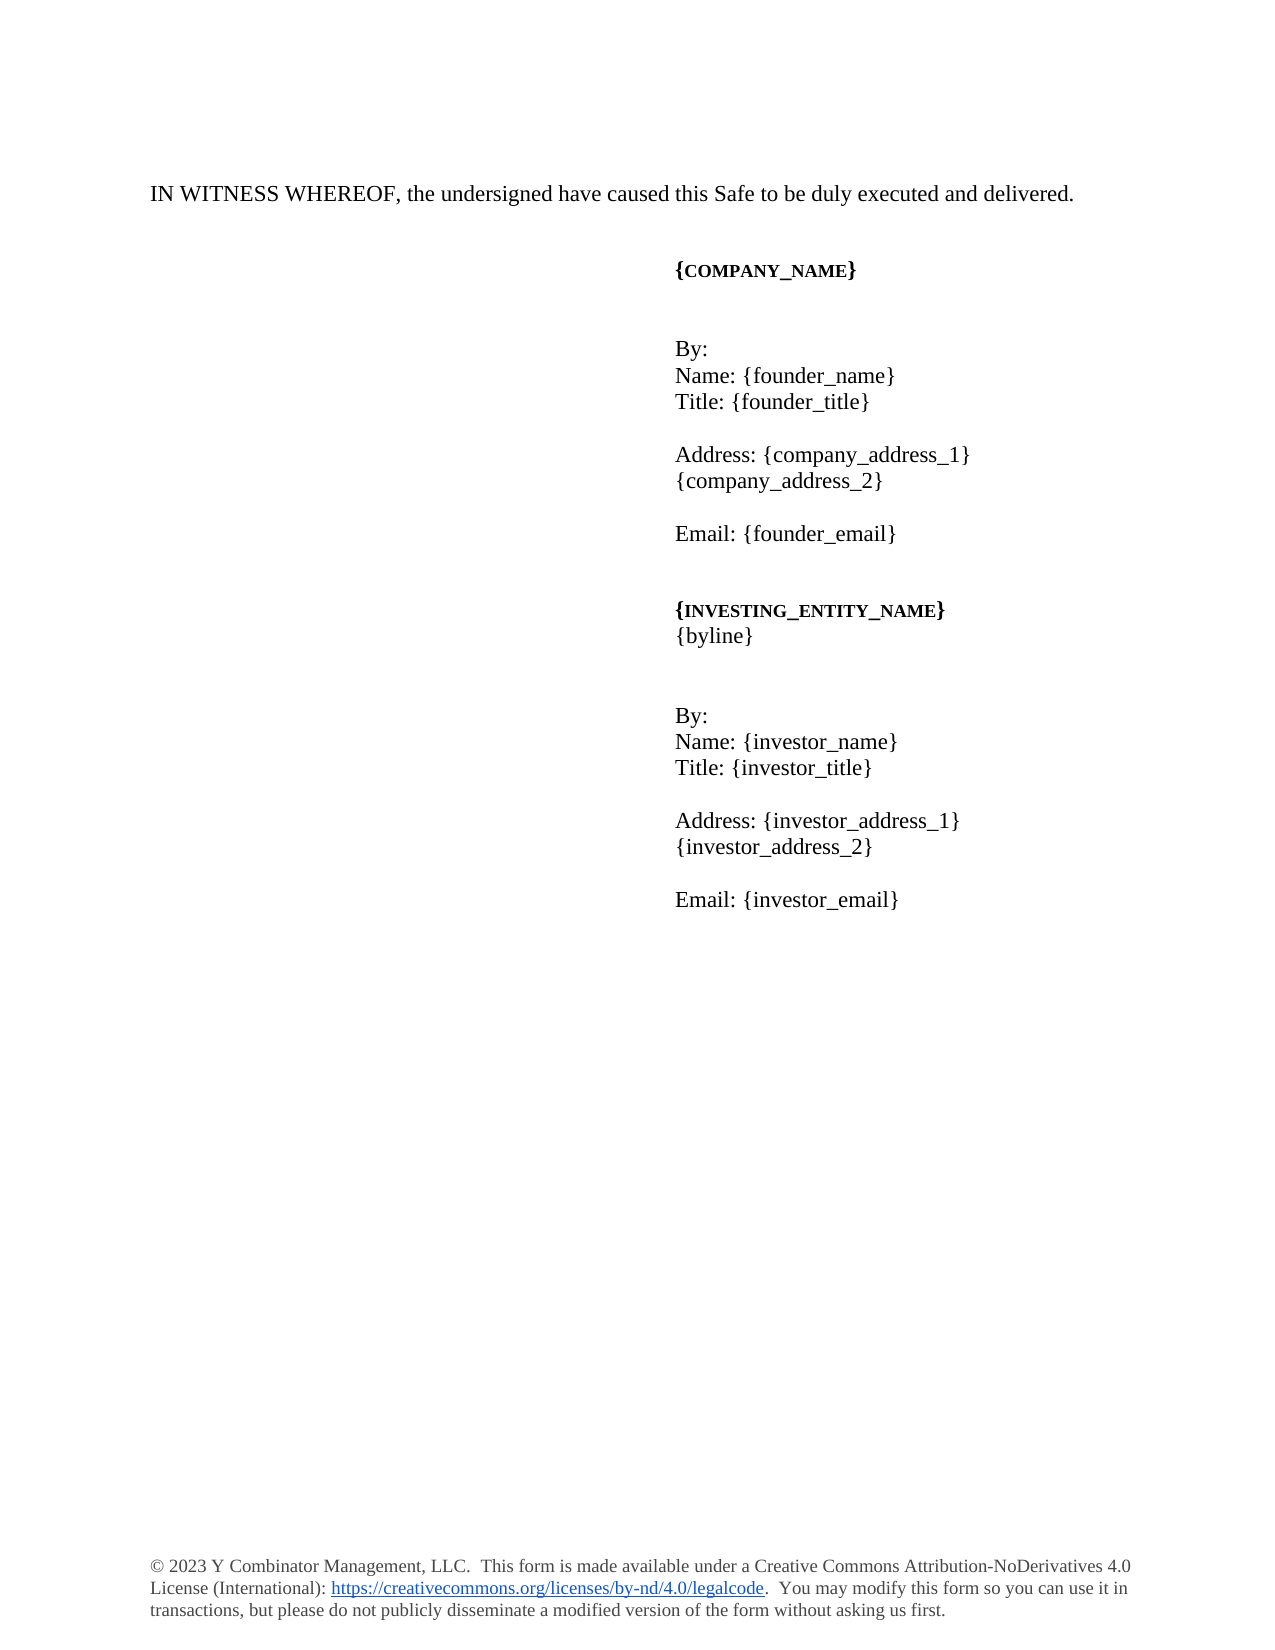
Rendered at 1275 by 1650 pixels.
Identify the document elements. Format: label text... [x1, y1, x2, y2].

text Name: {investor_name} [675, 728, 1162, 754]
text {investing_entity_name} [150, 596, 1162, 623]
text Title: {founder_title} [600, 388, 1162, 414]
text Name: {founder_name} [600, 362, 1162, 388]
text By: [675, 702, 1162, 728]
text Title: {investor_title} [675, 754, 1162, 781]
text Email: {investor_email} [675, 886, 1162, 912]
text IN WITNESS WHEREOF, the undersigned have caused this Safe to be duly executed and delivered. [150, 180, 1162, 206]
text Address: {company_address_1} [675, 441, 1162, 467]
text {investor_address_2} [675, 833, 1162, 860]
text Address: {investor_address_1} [675, 807, 1162, 833]
text {company_name} [150, 256, 1162, 283]
text Email: {founder_email} [675, 520, 1162, 546]
text {byline} [675, 623, 1162, 649]
text By: [675, 335, 1162, 362]
text {company_address_2} [675, 467, 1162, 493]
